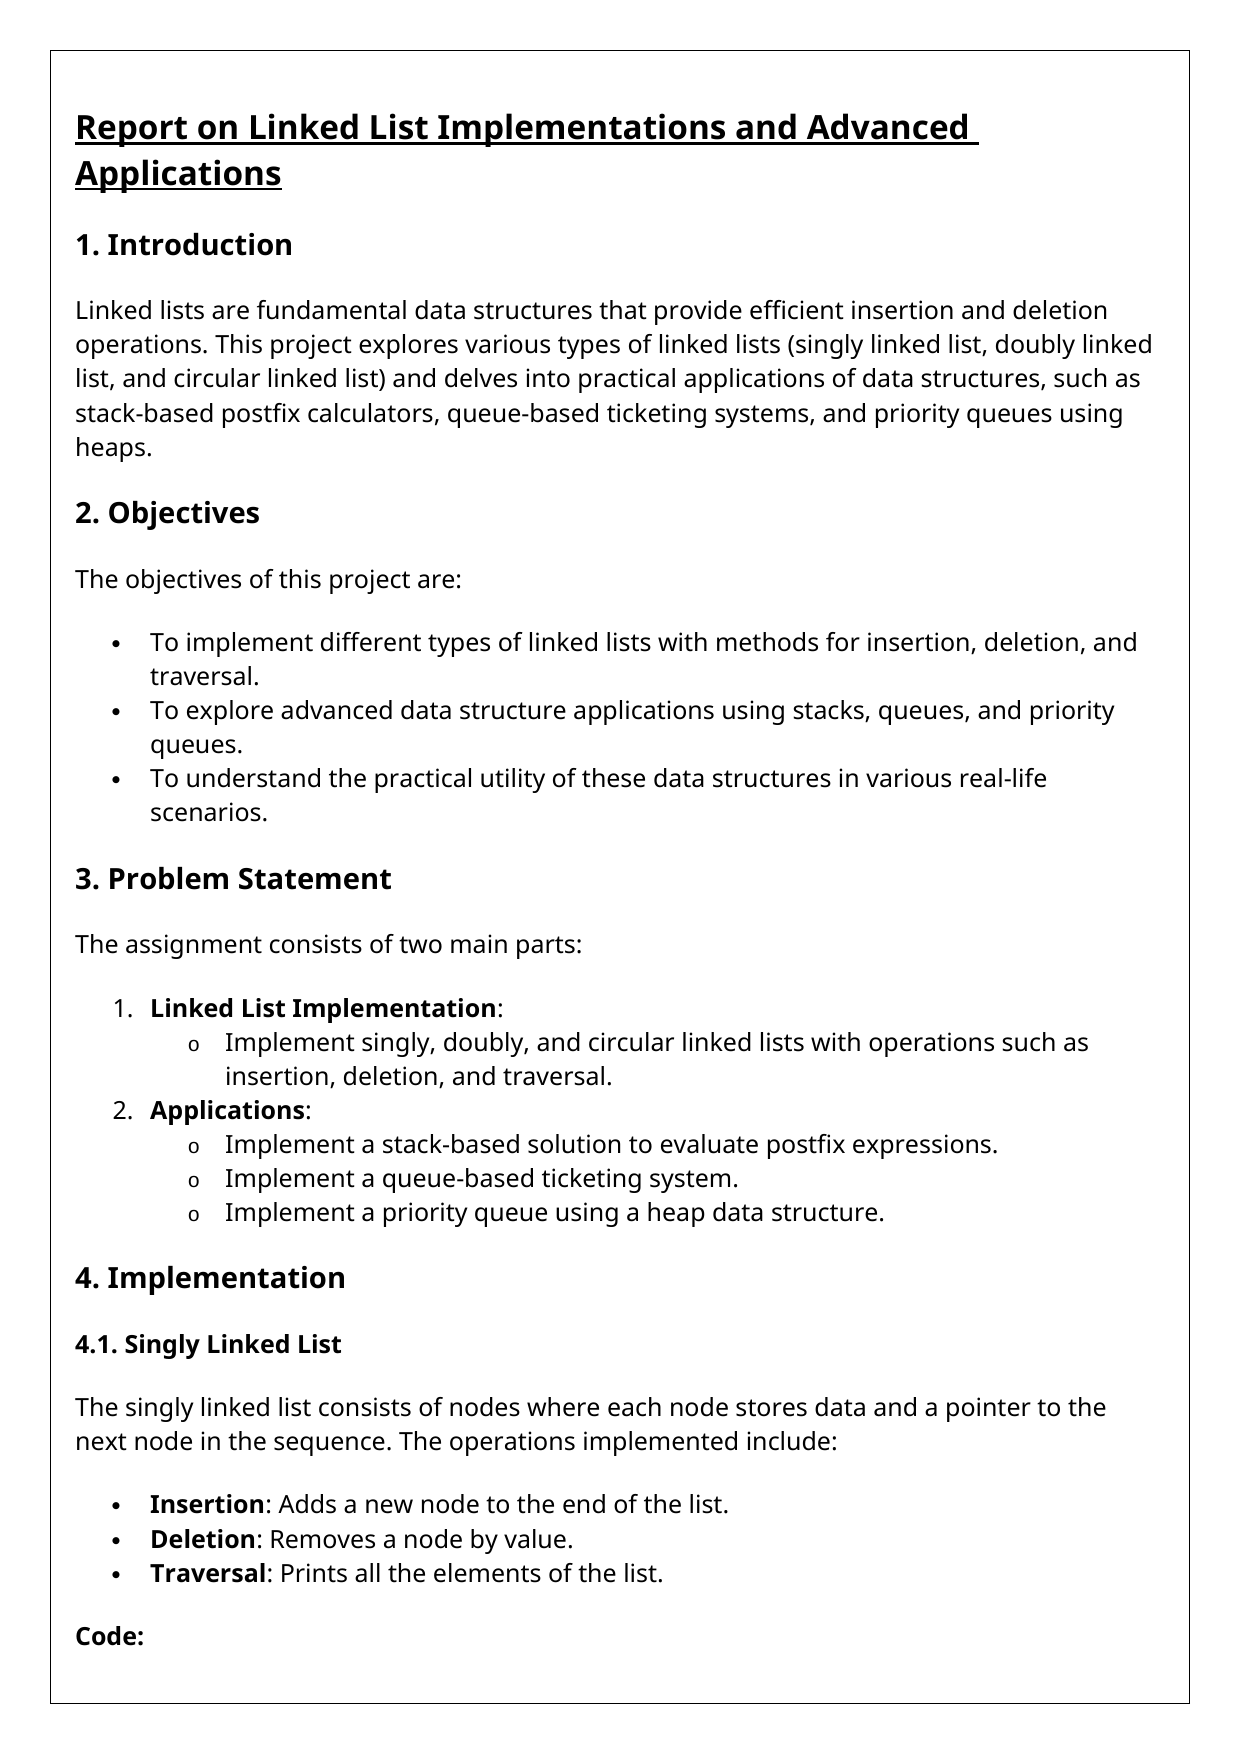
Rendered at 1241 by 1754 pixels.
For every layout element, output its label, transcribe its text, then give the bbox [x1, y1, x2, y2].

text 2. Objectives [75, 492, 1165, 532]
text The singly linked list consists of nodes where each node stores data and a pointer to the next node in the sequence. The operations implemented include: [75, 1390, 1165, 1458]
text 1. Introduction [75, 224, 1165, 264]
list Implement singly, doubly, and circular linked lists with operations such as insertion, deletion, and traversal. [187, 1024, 1165, 1092]
list Implement a priority queue using a heap data structure. [187, 1194, 1165, 1229]
list Insertion: Adds a new node to the end of the list. [112, 1487, 1165, 1521]
list Implement a stack-based solution to evaluate postfix expressions. [187, 1126, 1165, 1161]
text 4.1. Singly Linked List [75, 1327, 1165, 1361]
text 4. Implementation [75, 1258, 1165, 1297]
text The objectives of this project are: [75, 561, 1165, 595]
text Linked lists are fundamental data structures that provide efficient insertion and deletion operations. This project explores various types of linked lists (singly linked list, doubly linked list, and circular linked list) and delves into practical applications of data structures, such as stack-based postfix calculators, queue-based ticketing systems, and priority queues using heaps. [75, 293, 1165, 463]
list To implement different types of linked lists with methods for insertion, deletion, and traversal. [112, 624, 1165, 693]
list To understand the practical utility of these data structures in various real-life scenarios. [112, 761, 1165, 829]
list Implement a queue-based ticketing system. [187, 1161, 1165, 1194]
text Report on Linked List Implementations and Advanced Applications [75, 104, 1165, 195]
list Linked List Implementation: [112, 990, 1165, 1024]
list Applications: [112, 1092, 1165, 1126]
list Deletion: Removes a node by value. [112, 1521, 1165, 1555]
list Traversal: Prints all the elements of the list. [112, 1555, 1165, 1589]
list To explore advanced data structure applications using stacks, queues, and priority queues. [112, 693, 1165, 761]
text Code: [75, 1618, 1165, 1653]
text The assignment consists of two main parts: [75, 927, 1165, 961]
text 3. Problem Statement [75, 858, 1165, 898]
